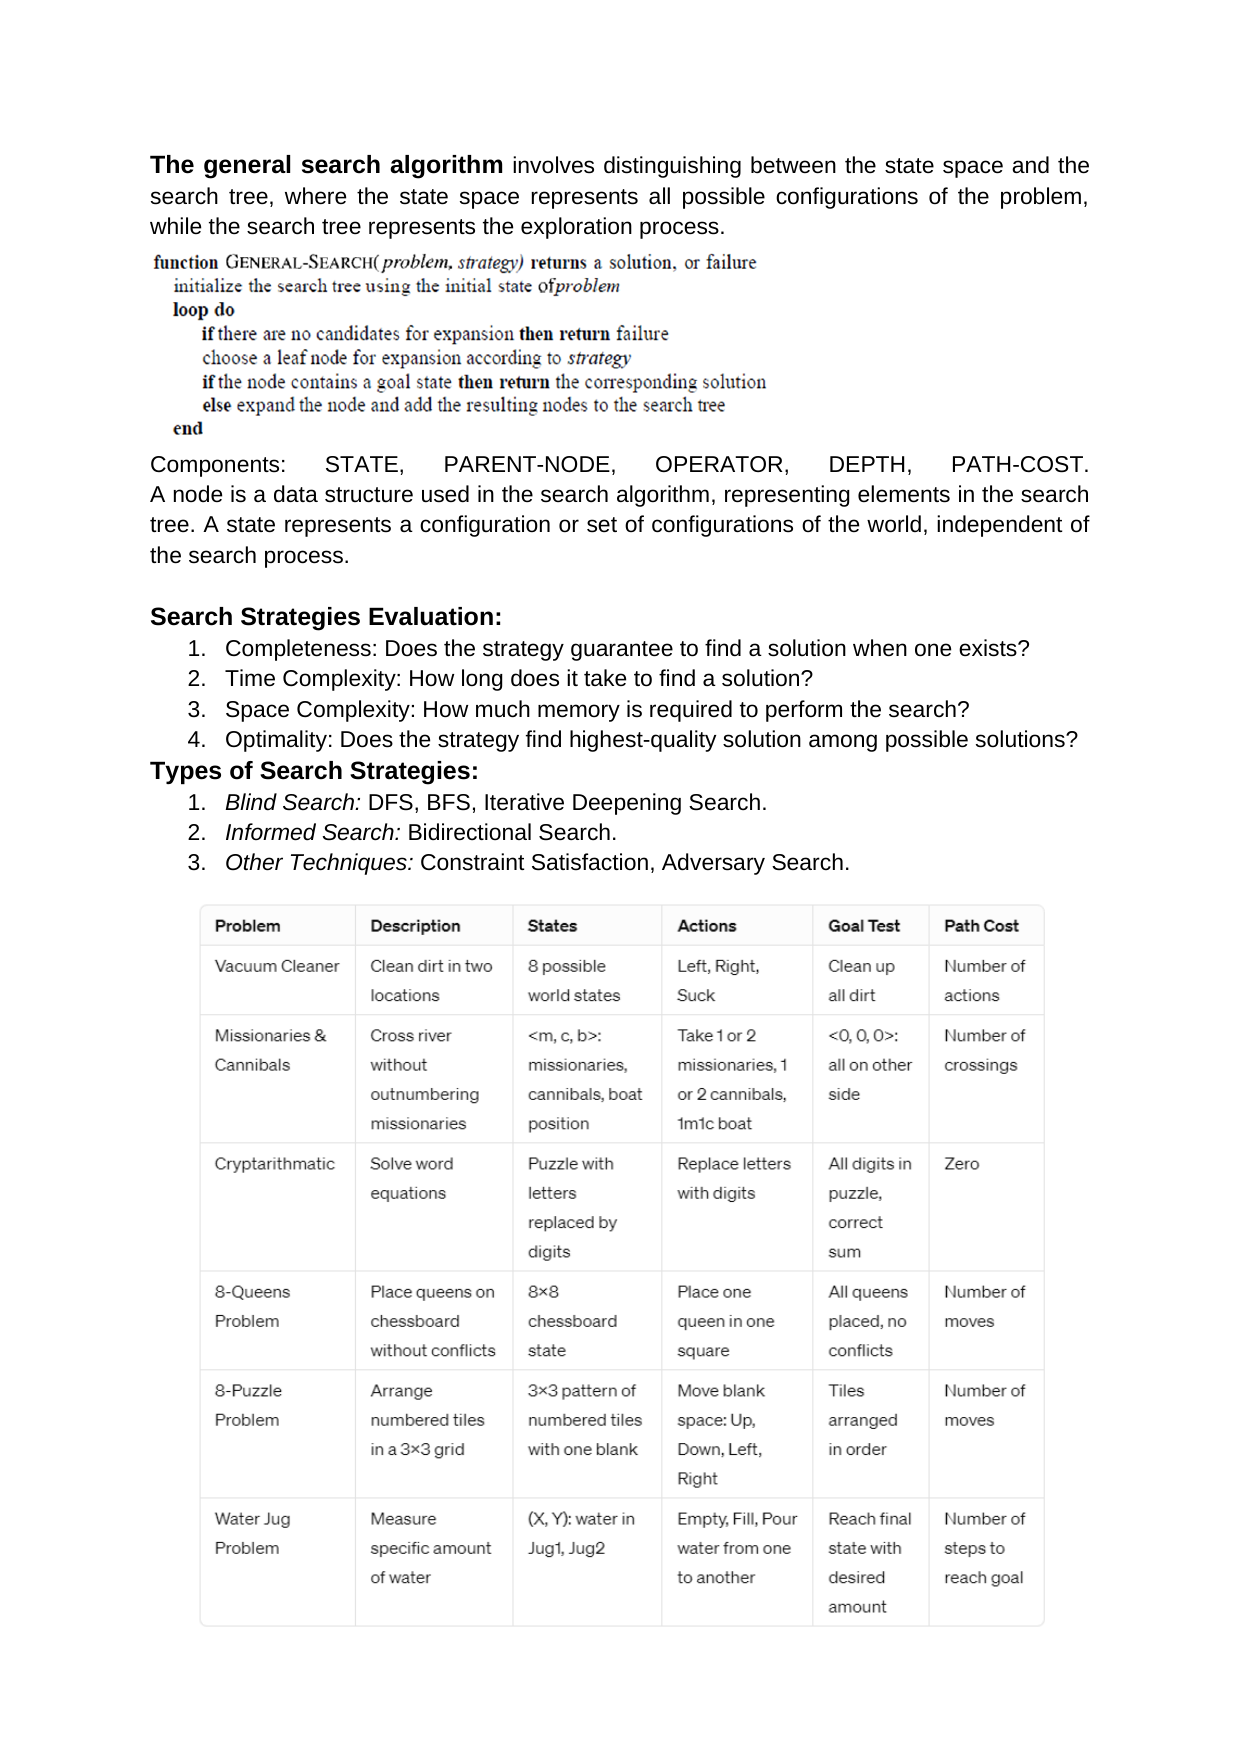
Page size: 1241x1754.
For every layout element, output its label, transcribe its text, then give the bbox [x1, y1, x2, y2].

text Components: STATE, PARENT-NODE, OPERATOR, DEPTH, PATH-COST. A node is a data structure used in the search algorithm, representing elements in the search tree. A state represents a configuration or set of configurations of the world, independent of the search process. [150, 451, 1090, 568]
list Time Complexity: How long does it take to find a solution? [187, 665, 1090, 692]
list Informed Search: Bidirectional Search. [187, 819, 1090, 846]
list Other Techniques: Constraint Satisfaction, Adversary Search. [187, 849, 1090, 876]
text Search Strategies Evaluation: [150, 602, 1090, 631]
list Completeness: Does the strategy guarantee to find a solution when one exists? [187, 635, 1090, 661]
list Optimality: Does the strategy find highest-quality solution among possible solutions? [187, 726, 1090, 752]
list Blind Search: DFS, BFS, Iterative Deepening Search. [187, 789, 1090, 815]
text The general search algorithm involves distinguishing between the state space and the search tree, where the state space represents all possible configurations of the problem, while the search tree represents the exploration process. [150, 150, 1090, 239]
text Types of Search Strategies: [150, 756, 1090, 785]
list Space Complexity: How much memory is required to perform the search? [187, 696, 1090, 722]
picture [192, 898, 1047, 1631]
picture [150, 243, 770, 448]
